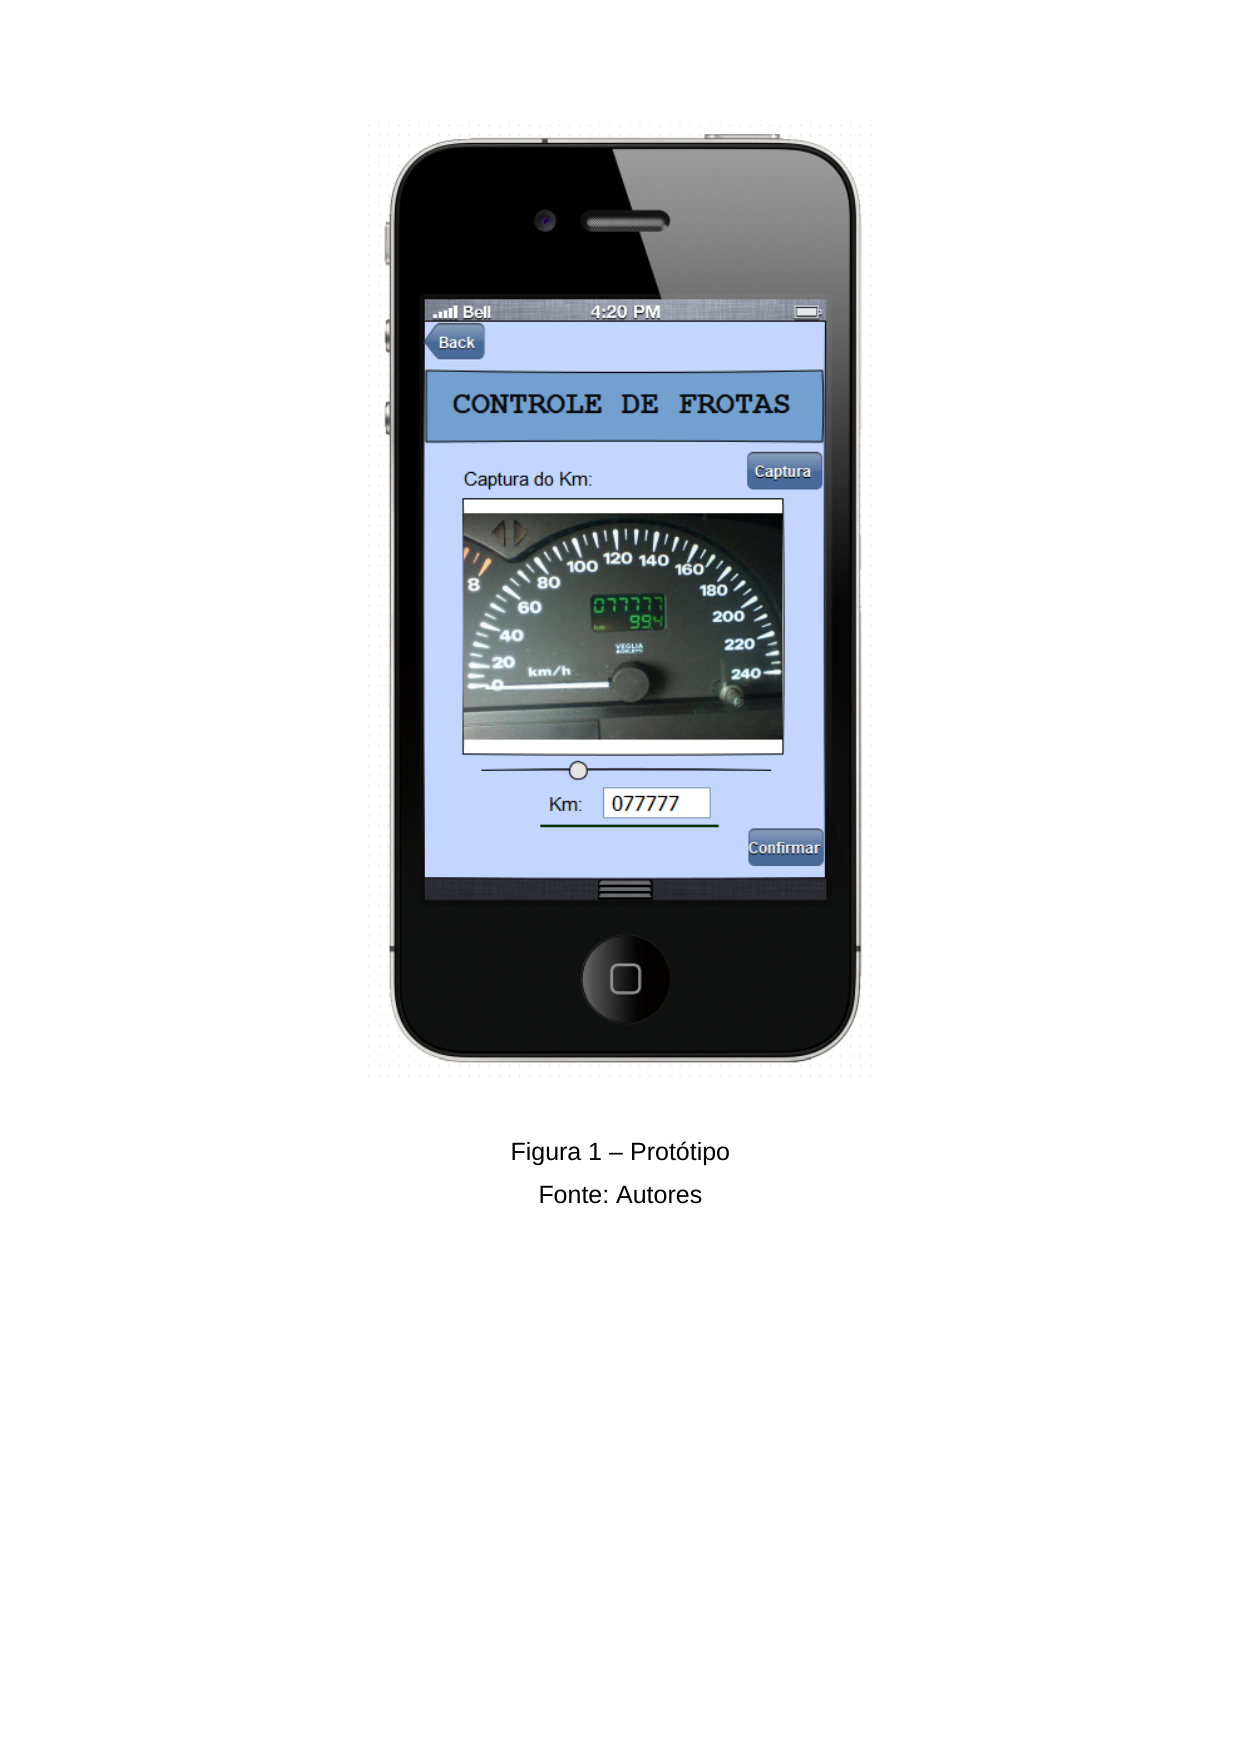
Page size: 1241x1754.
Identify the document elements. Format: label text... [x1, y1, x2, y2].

picture [362, 118, 879, 1080]
text Figura 1 – Protótipo [74, 1137, 1166, 1166]
text Fonte: Autores [74, 1180, 1166, 1209]
